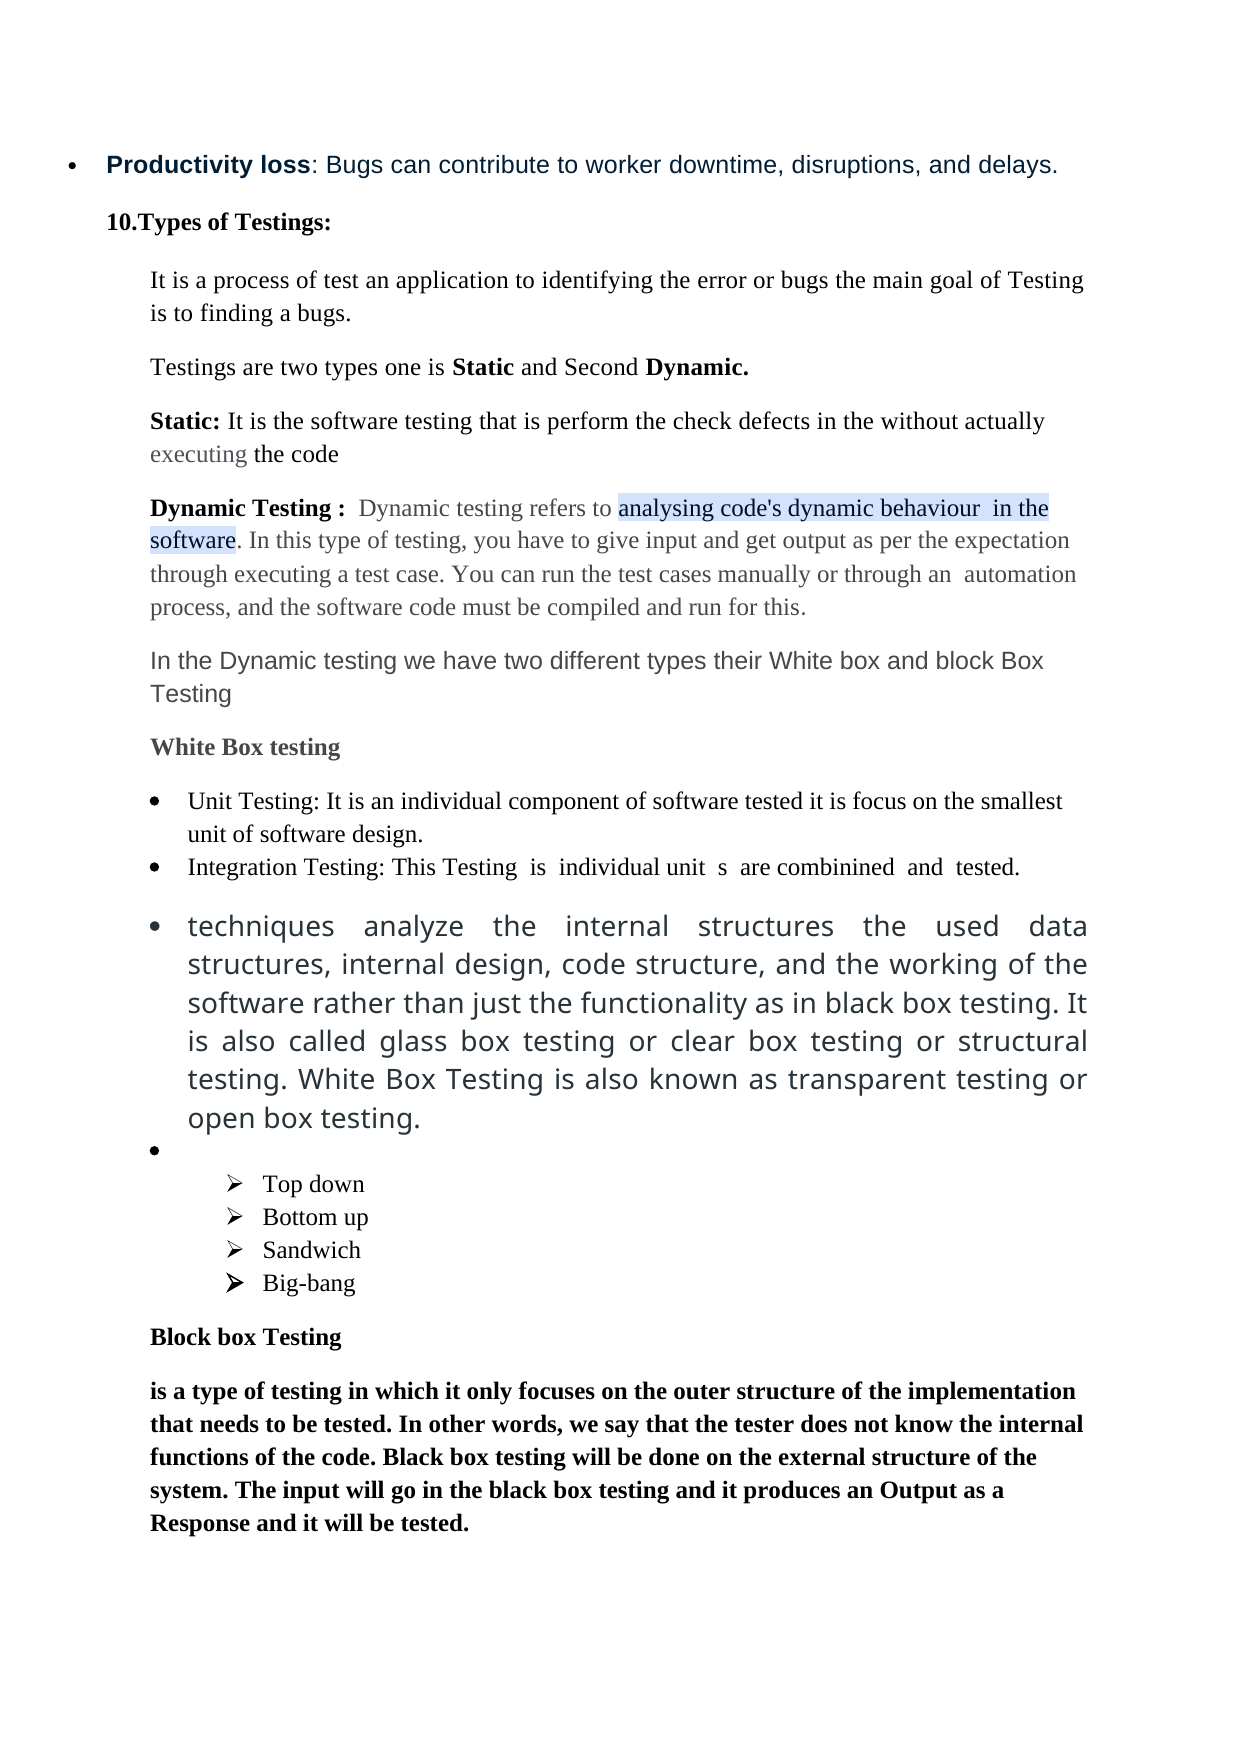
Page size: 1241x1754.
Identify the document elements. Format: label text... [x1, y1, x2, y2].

text 10.Types of Testings: [106, 207, 1090, 236]
list Top down [225, 1169, 1090, 1198]
list Sandwich [225, 1235, 1090, 1264]
list Big-bang [225, 1268, 1090, 1297]
text Testings are two types one is Static and Second Dynamic. [150, 352, 1090, 381]
list Integration Testing: This Testing is individual unit s are combinined and tested. [150, 852, 1090, 881]
list Productivity loss: Bugs can contribute to worker downtime, disruptions, and delays. [69, 150, 1090, 179]
text Block box Testing [150, 1322, 1090, 1351]
list techniques analyze the internal structures the used data structures, internal design, code structure, and the working of the software rather than just the functionality as in black box testing. It is also called glass box testing or clear box testing or structural testing. White Box Testing is also known as transparent testing or open box testing. [150, 906, 1090, 1136]
list Bottom up [225, 1202, 1090, 1231]
text Static: It is the software testing that is perform the check defects in the without actually executing the code [150, 406, 1090, 467]
text In the Dynamic testing we have two different types their White box and block Box Testing [150, 646, 1090, 707]
list Unit Testing: It is an individual component of software tested it is focus on the smallest unit of software design. [150, 786, 1090, 848]
text White Box testing [150, 732, 1090, 761]
text It is a process of test an application to identifying the error or bugs the main goal of Testing is to finding a bugs. [150, 265, 1090, 327]
text Dynamic Testing : Dynamic testing refers to analysing code's dynamic behaviour in the software. In this type of testing, you have to give input and get output as per the expectation through executing a test case. You can run the test cases manually or through an automation process, and the software code must be compiled and run for this. [150, 493, 1090, 621]
text is a type of testing in which it only focuses on the outer structure of the implementation that needs to be tested. In other words, we say that the tester does not know the internal functions of the code. Black box testing will be done on the external structure of the system. The input will go in the black box testing and it produces an Output as a Response and it will be tested. [150, 1376, 1090, 1537]
